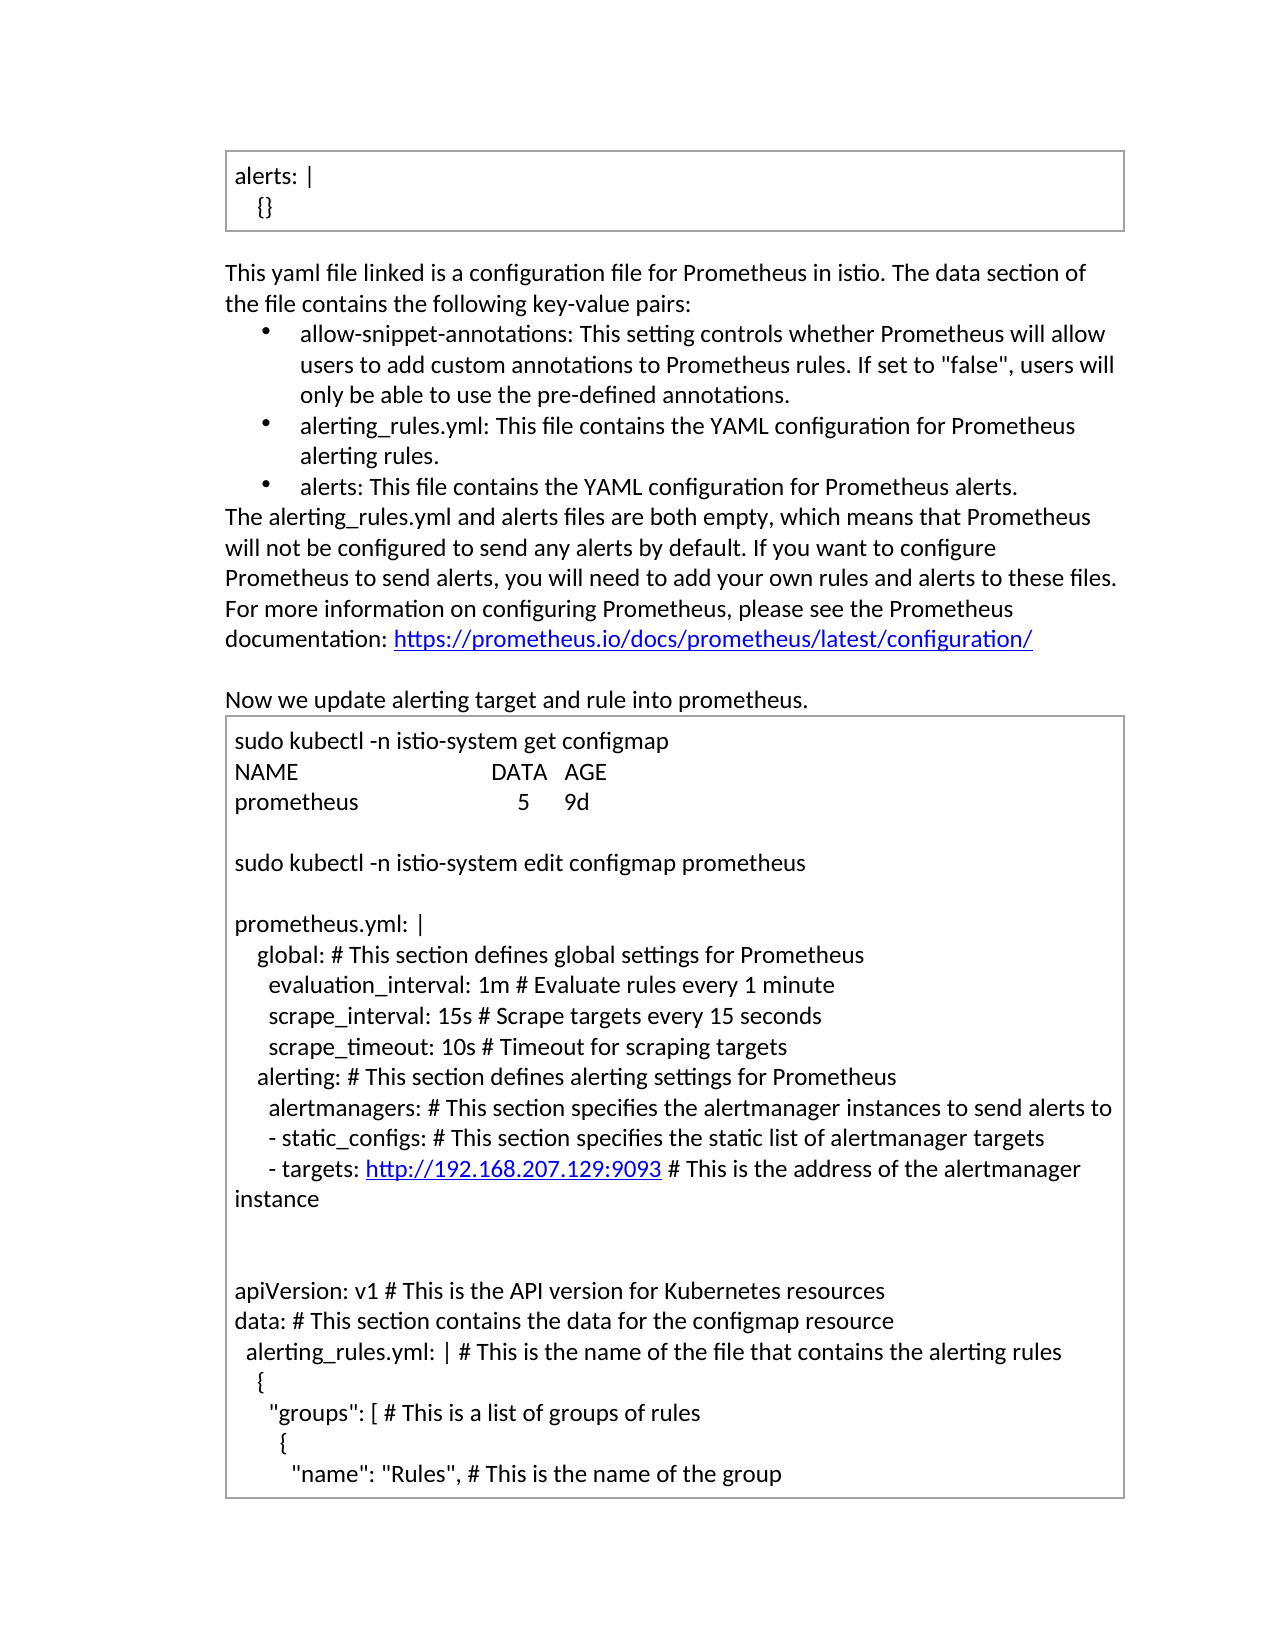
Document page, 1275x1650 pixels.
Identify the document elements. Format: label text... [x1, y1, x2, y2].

text For more information on configuring Prometheus, please see the Prometheus documentation: https://prometheus.io/docs/prometheus/latest/configuration/ [225, 593, 1125, 654]
text The alerting_rules.yml and alerts files are both empty, which means that Prometheus will not be configured to send any alerts by default. If you want to configure Prometheus to send alerts, you will need to add your own rules and alerts to these files. [225, 501, 1125, 593]
text This yaml file linked is a configuration file for Prometheus in istio. The data section of the file contains the following key-value pairs: [225, 257, 1125, 318]
list alerting_rules.yml: This file contains the YAML configuration for Prometheus alerting rules. [262, 410, 1125, 471]
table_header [227, 152, 1123, 230]
text Now we update alerting target and rule into prometheus. [225, 684, 1125, 715]
list allow-snippet-annotations: This setting controls whether Prometheus will allow users to add custom annotations to Prometheus rules. If set to "false", users will only be able to use the pre-defined annotations. [262, 318, 1125, 410]
list alerts: This file contains the YAML configuration for Prometheus alerts. [262, 471, 1125, 501]
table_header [227, 717, 1123, 1497]
